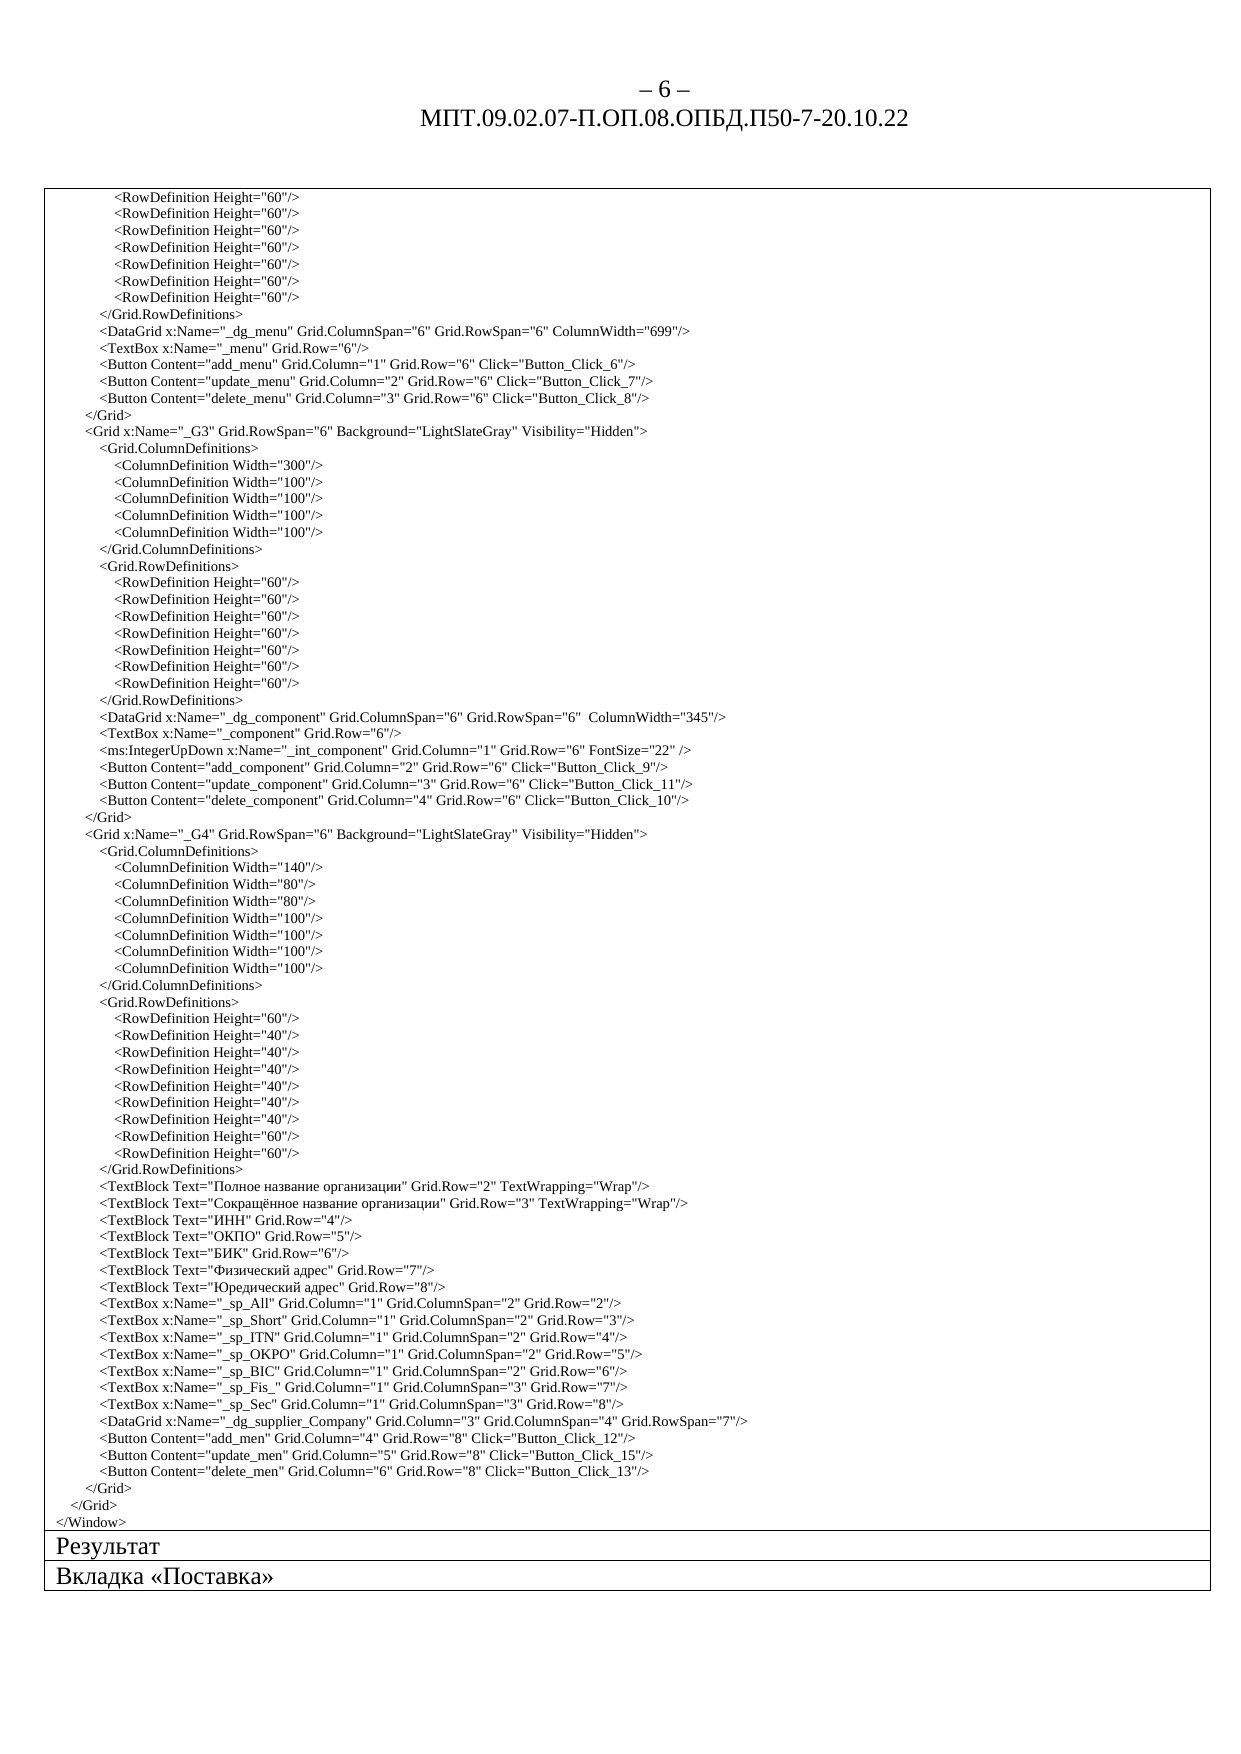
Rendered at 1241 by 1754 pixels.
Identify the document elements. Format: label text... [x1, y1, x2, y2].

table_cell Результат [45, 1531, 1210, 1560]
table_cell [45, 1561, 1210, 1590]
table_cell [45, 189, 1210, 1530]
